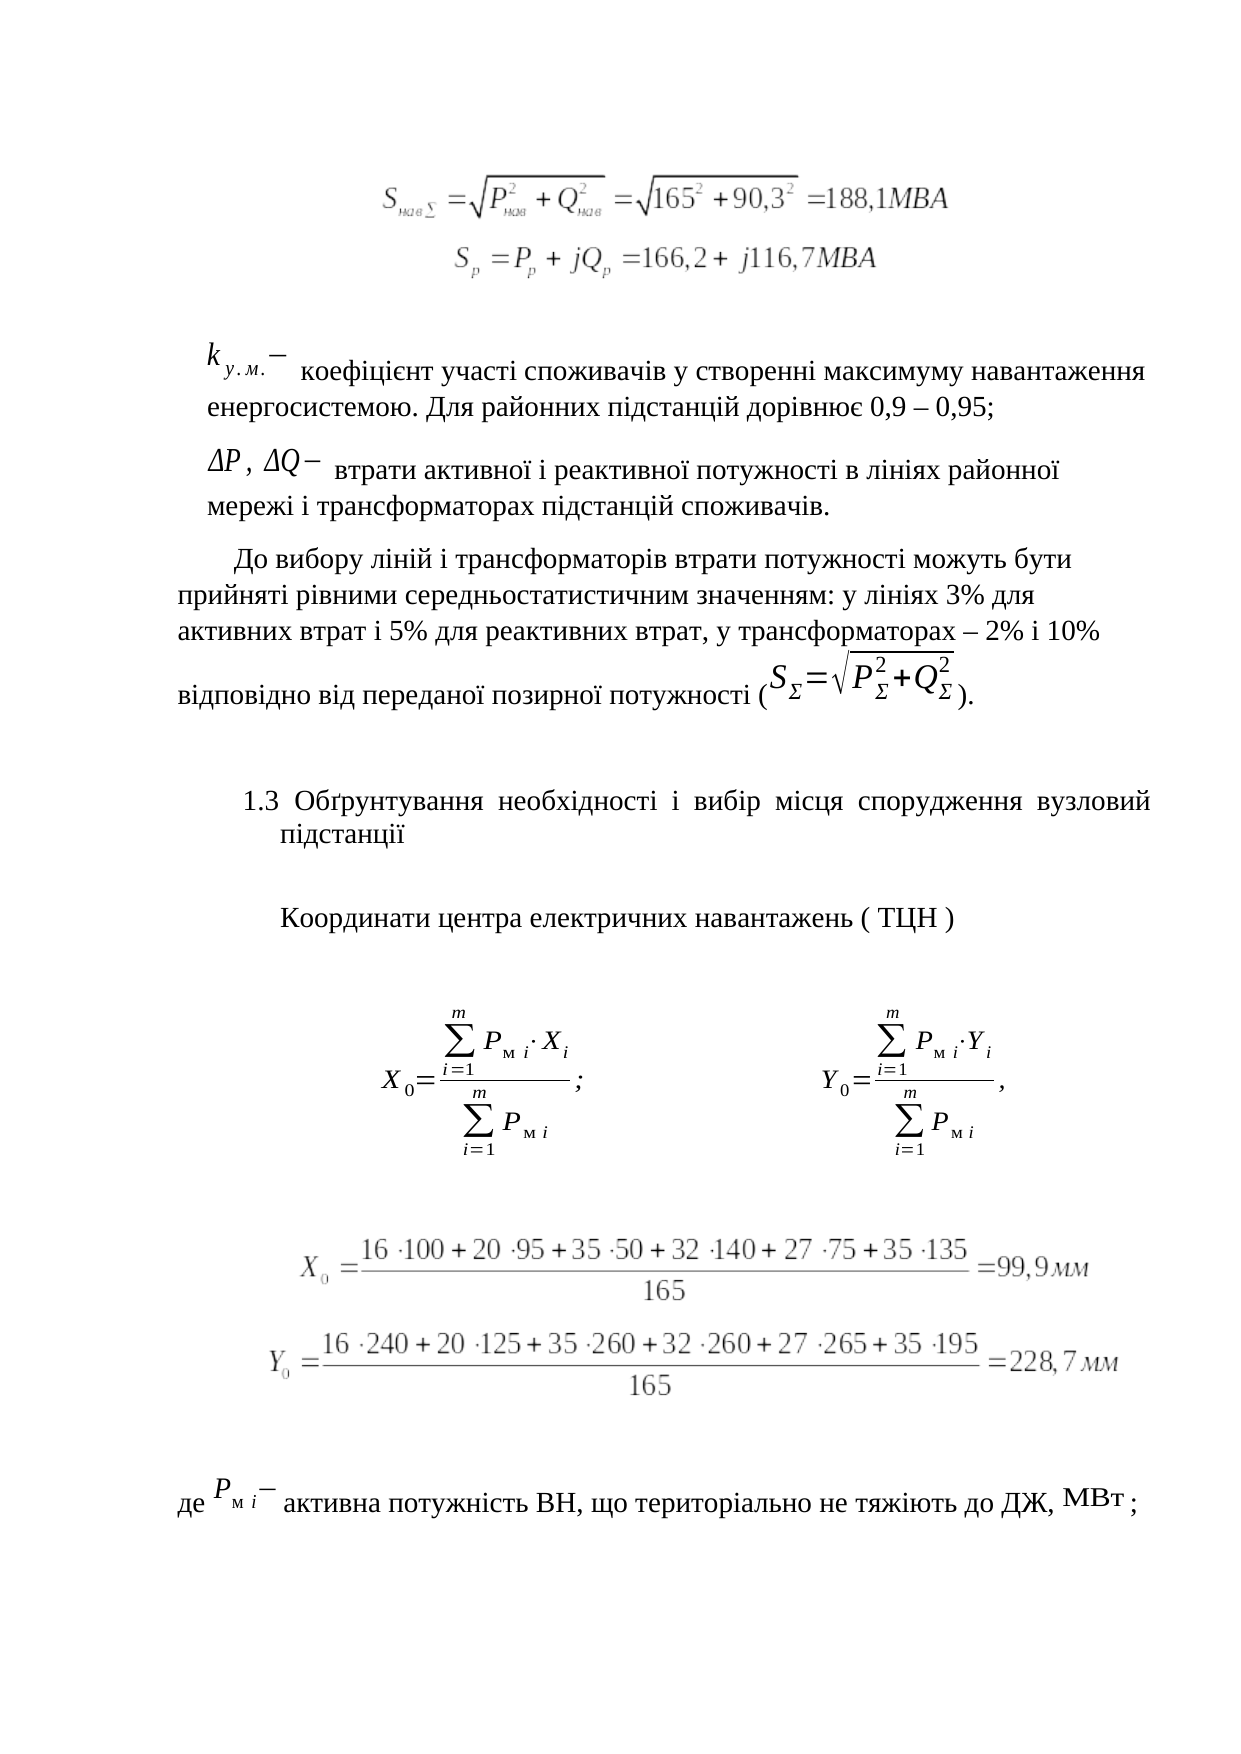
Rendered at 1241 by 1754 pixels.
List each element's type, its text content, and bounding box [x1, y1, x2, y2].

text коефіцієнт участі споживачів у створенні максимуму навантаження енергосистемою. Для районних підстанцій дорівнює 0,9 – 0,95; [207, 337, 1152, 423]
text Координати центра електричних навантажень ( ТЦН ) [280, 900, 1152, 933]
text До вибору ліній і трансформаторів втрати потужності можуть бути прийняті рівними середньостатистичним значенням: у лініях 3% для активних втрат і 5% для реактивних втрат, у трансформаторах – 2% і 10% відповідно від переданої позирної потужності (). [177, 541, 1152, 711]
text втрати активної і реактивної потужності в лініях районної мережі і трансформаторах підстанцій споживачів. [207, 442, 1152, 521]
text де активна потужність ВН, що територіально не тяжіють до ДЖ, ; [177, 1473, 1152, 1519]
list Обґрунтування необхідності і вибір місця спорудження вузловий підстанції [242, 783, 1152, 850]
